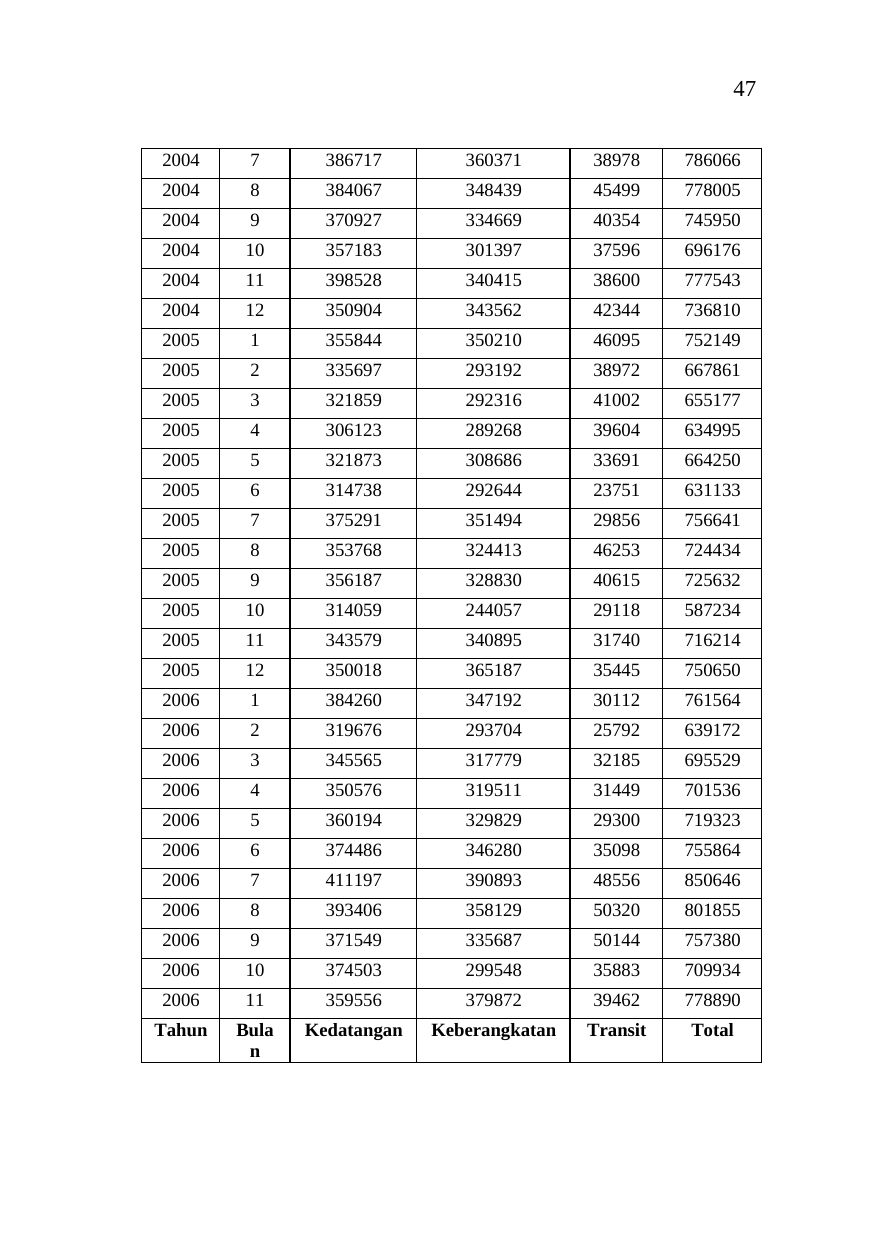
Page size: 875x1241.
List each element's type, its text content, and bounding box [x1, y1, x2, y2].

table_cell 50320 [571, 899, 662, 928]
table_cell 9 [220, 209, 289, 238]
table_cell 42344 [571, 299, 662, 328]
table_cell Kedatangan [291, 1019, 416, 1062]
table_cell 631133 [663, 479, 761, 508]
table_cell 2 [220, 359, 289, 388]
table_cell 2006 [142, 749, 219, 778]
table_cell 8 [220, 539, 289, 568]
table_cell 370927 [291, 209, 416, 238]
table_cell 801855 [663, 899, 761, 928]
table_cell 343562 [417, 299, 569, 328]
table_cell 777543 [663, 269, 761, 298]
table_cell 306123 [291, 419, 416, 448]
table_cell 31740 [571, 629, 662, 658]
table_cell 375291 [291, 509, 416, 538]
table_cell 45499 [571, 179, 662, 208]
table_cell 778005 [663, 179, 761, 208]
table_cell 40615 [571, 569, 662, 598]
table_cell 33691 [571, 449, 662, 478]
table_cell 11 [220, 989, 289, 1018]
table_cell 655177 [663, 389, 761, 418]
table_cell 301397 [417, 239, 569, 268]
table_cell 335687 [417, 929, 569, 958]
table_cell 292644 [417, 479, 569, 508]
table_cell 384260 [291, 689, 416, 718]
table_cell 2006 [142, 959, 219, 988]
table_cell 2006 [142, 809, 219, 838]
table_cell 696176 [663, 239, 761, 268]
table_cell 667861 [663, 359, 761, 388]
table_cell 386717 [291, 149, 416, 178]
table_cell 756641 [663, 509, 761, 538]
table_cell 38978 [571, 149, 662, 178]
table_cell 321859 [291, 389, 416, 418]
table_cell 745950 [663, 209, 761, 238]
table_cell 411197 [291, 869, 416, 898]
table_cell 244057 [417, 599, 569, 628]
table_cell 348439 [417, 179, 569, 208]
table_cell 289268 [417, 419, 569, 448]
table_cell 1 [220, 329, 289, 358]
table_cell 314738 [291, 479, 416, 508]
table_cell 319676 [291, 719, 416, 748]
table_cell 736810 [663, 299, 761, 328]
table_cell 317779 [417, 749, 569, 778]
table_cell 48556 [571, 869, 662, 898]
table_cell 5 [220, 449, 289, 478]
table_cell 30112 [571, 689, 662, 718]
table_cell 321873 [291, 449, 416, 478]
table_cell 752149 [663, 329, 761, 358]
table_cell 350576 [291, 779, 416, 808]
table_cell 46253 [571, 539, 662, 568]
table_cell 5 [220, 809, 289, 838]
table_cell 39604 [571, 419, 662, 448]
table_cell 750650 [663, 659, 761, 688]
table_cell 2005 [142, 449, 219, 478]
table_cell 393406 [291, 899, 416, 928]
table_cell 340895 [417, 629, 569, 658]
table_cell 761564 [663, 689, 761, 718]
table_cell 7 [220, 509, 289, 538]
table_cell 371549 [291, 929, 416, 958]
table_cell 2004 [142, 239, 219, 268]
table_cell 3 [220, 749, 289, 778]
table_cell 6 [220, 479, 289, 508]
table_cell 2006 [142, 899, 219, 928]
table_cell 7 [220, 869, 289, 898]
table_cell 757380 [663, 929, 761, 958]
table_cell 29856 [571, 509, 662, 538]
table_cell 38972 [571, 359, 662, 388]
table_cell 3 [220, 389, 289, 418]
table_cell 32185 [571, 749, 662, 778]
table_cell 12 [220, 299, 289, 328]
table_cell 37596 [571, 239, 662, 268]
table_cell 1 [220, 689, 289, 718]
table_cell 299548 [417, 959, 569, 988]
table_cell 50144 [571, 929, 662, 958]
table_cell 2005 [142, 539, 219, 568]
table_cell 350210 [417, 329, 569, 358]
table_cell 328830 [417, 569, 569, 598]
table_cell 40354 [571, 209, 662, 238]
table_cell 335697 [291, 359, 416, 388]
table_cell 695529 [663, 749, 761, 778]
table_cell 719323 [663, 809, 761, 838]
table_cell 716214 [663, 629, 761, 658]
table_cell 340415 [417, 269, 569, 298]
table_cell 358129 [417, 899, 569, 928]
table_cell 2005 [142, 329, 219, 358]
table_cell 374503 [291, 959, 416, 988]
table_cell 2005 [142, 509, 219, 538]
table_cell 724434 [663, 539, 761, 568]
table_cell 786066 [663, 149, 761, 178]
table_cell 31449 [571, 779, 662, 808]
table_cell 345565 [291, 749, 416, 778]
table_cell 2005 [142, 659, 219, 688]
table_cell 308686 [417, 449, 569, 478]
table_cell 6 [220, 839, 289, 868]
table_cell 10 [220, 239, 289, 268]
table_cell 374486 [291, 839, 416, 868]
table_cell 25792 [571, 719, 662, 748]
table_cell 293192 [417, 359, 569, 388]
table_cell Keberangkatan [417, 1019, 569, 1062]
table_cell 701536 [663, 779, 761, 808]
table_cell 2004 [142, 179, 219, 208]
table_cell 587234 [663, 599, 761, 628]
table_cell 634995 [663, 419, 761, 448]
table_cell 2005 [142, 569, 219, 598]
table_cell 324413 [417, 539, 569, 568]
table_cell Transit [571, 1019, 662, 1062]
table_cell 709934 [663, 959, 761, 988]
table_cell 35098 [571, 839, 662, 868]
table_cell 293704 [417, 719, 569, 748]
table_cell 365187 [417, 659, 569, 688]
table_cell 46095 [571, 329, 662, 358]
table_cell 2006 [142, 989, 219, 1018]
table_cell 9 [220, 929, 289, 958]
table_cell 29300 [571, 809, 662, 838]
table_cell 346280 [417, 839, 569, 868]
table_cell 350904 [291, 299, 416, 328]
table_cell 343579 [291, 629, 416, 658]
table_cell 357183 [291, 239, 416, 268]
table_cell 360371 [417, 149, 569, 178]
table_cell 11 [220, 629, 289, 658]
table_cell 850646 [663, 869, 761, 898]
table_cell 4 [220, 779, 289, 808]
table_cell 7 [220, 149, 289, 178]
table_cell 2004 [142, 149, 219, 178]
table_cell 35445 [571, 659, 662, 688]
table_cell 2006 [142, 689, 219, 718]
table_cell 356187 [291, 569, 416, 598]
table_cell 23751 [571, 479, 662, 508]
table_cell 398528 [291, 269, 416, 298]
table_cell Tahun [142, 1019, 219, 1062]
table_cell 8 [220, 899, 289, 928]
table_cell 778890 [663, 989, 761, 1018]
table_cell 38600 [571, 269, 662, 298]
table_cell 355844 [291, 329, 416, 358]
table_cell 9 [220, 569, 289, 598]
table_cell 4 [220, 419, 289, 448]
table_cell 292316 [417, 389, 569, 418]
table_cell 11 [220, 269, 289, 298]
table_cell 39462 [571, 989, 662, 1018]
table_cell 329829 [417, 809, 569, 838]
table_cell 359556 [291, 989, 416, 1018]
table_cell 2005 [142, 419, 219, 448]
table_cell 353768 [291, 539, 416, 568]
table_cell 725632 [663, 569, 761, 598]
table_cell 390893 [417, 869, 569, 898]
table_cell 2004 [142, 209, 219, 238]
table_cell Bulan [220, 1019, 289, 1062]
table_cell 12 [220, 659, 289, 688]
table_cell 350018 [291, 659, 416, 688]
table_cell 29118 [571, 599, 662, 628]
table_cell 2006 [142, 779, 219, 808]
table_cell 384067 [291, 179, 416, 208]
table_cell 319511 [417, 779, 569, 808]
table_cell 639172 [663, 719, 761, 748]
table_cell 2005 [142, 599, 219, 628]
table_cell 334669 [417, 209, 569, 238]
table_cell 2005 [142, 359, 219, 388]
table_cell 2005 [142, 479, 219, 508]
table_cell 2004 [142, 299, 219, 328]
table_cell 10 [220, 959, 289, 988]
table_cell 2006 [142, 719, 219, 748]
table_cell 360194 [291, 809, 416, 838]
table_cell 35883 [571, 959, 662, 988]
table_cell 351494 [417, 509, 569, 538]
table_cell 2 [220, 719, 289, 748]
table_cell 2005 [142, 629, 219, 658]
table_cell 2006 [142, 869, 219, 898]
table_cell 2006 [142, 839, 219, 868]
table_cell Total [663, 1019, 761, 1062]
table_cell 8 [220, 179, 289, 208]
table_cell 664250 [663, 449, 761, 478]
table_cell 314059 [291, 599, 416, 628]
table_cell 379872 [417, 989, 569, 1018]
table_cell 755864 [663, 839, 761, 868]
table_cell 347192 [417, 689, 569, 718]
table_cell 2005 [142, 389, 219, 418]
table_cell 41002 [571, 389, 662, 418]
table_cell 2004 [142, 269, 219, 298]
table_cell 10 [220, 599, 289, 628]
table_cell 2006 [142, 929, 219, 958]
